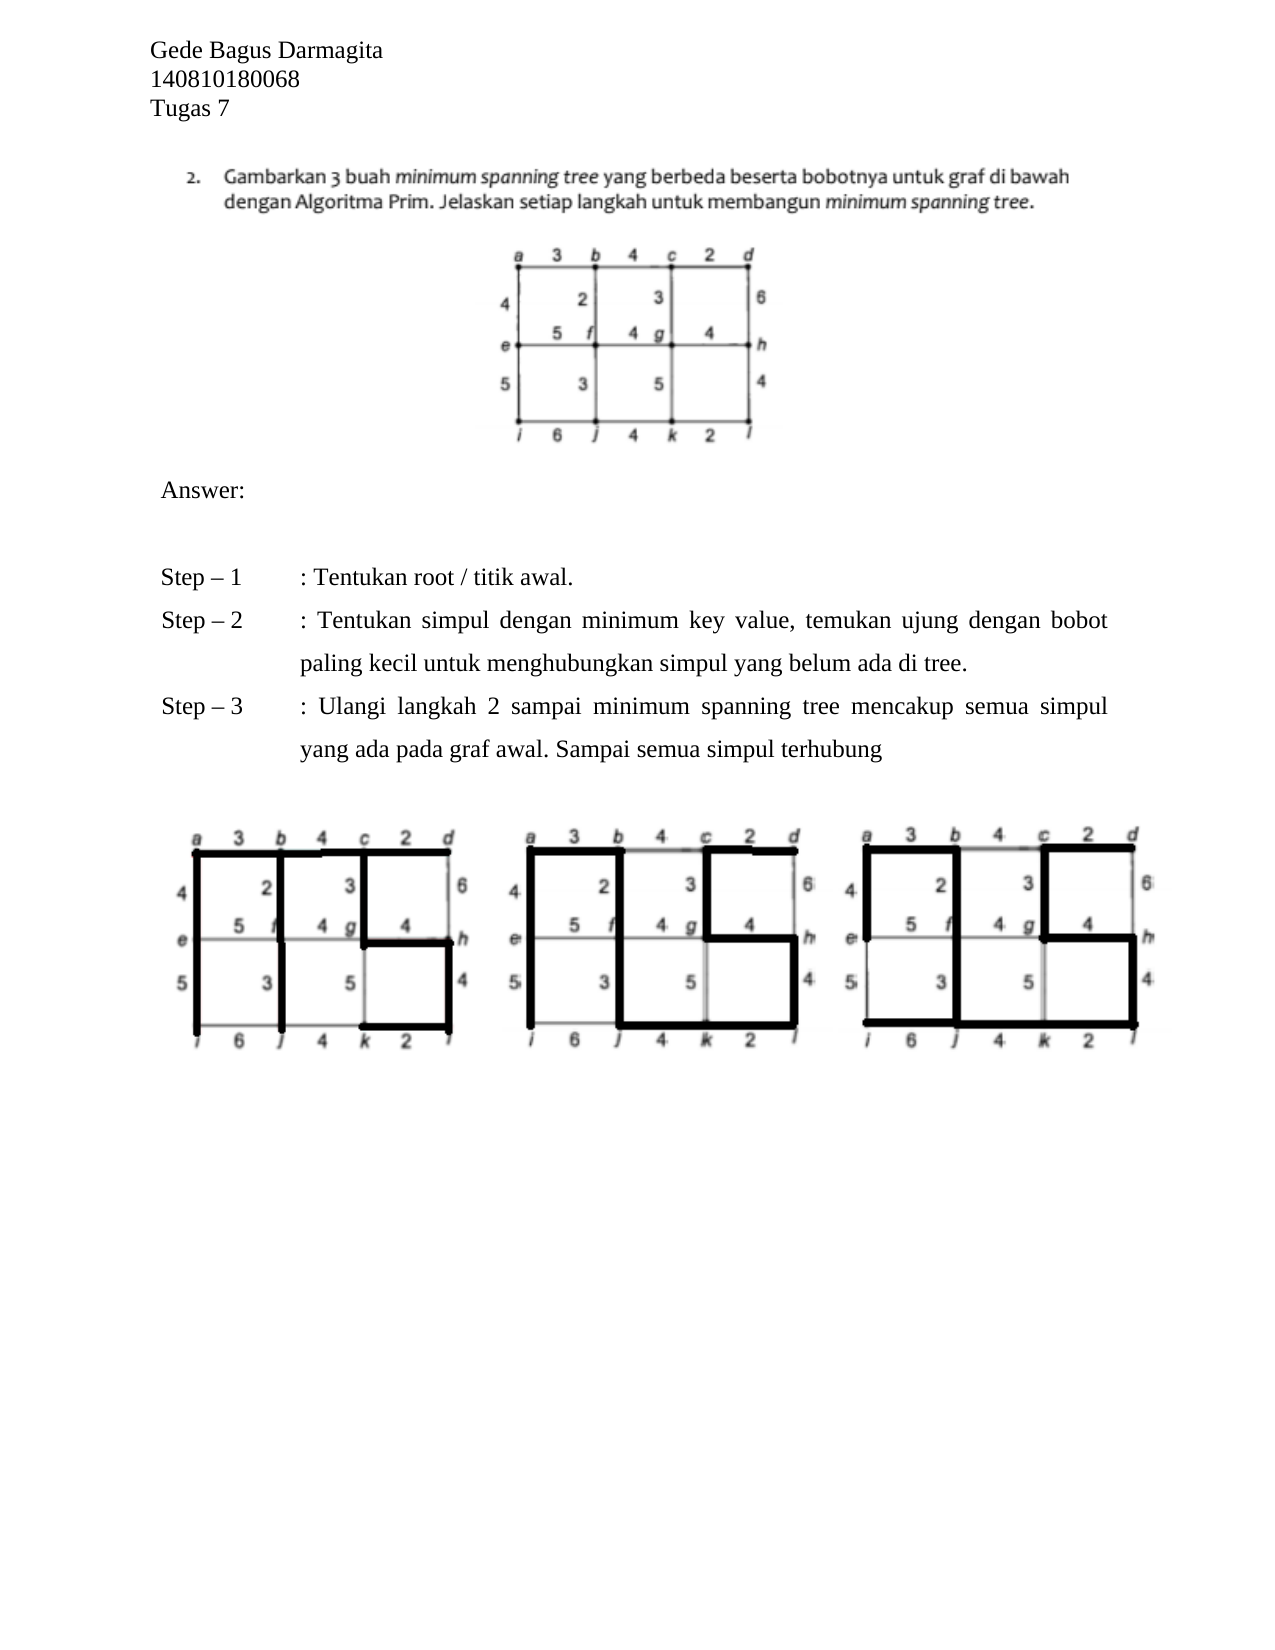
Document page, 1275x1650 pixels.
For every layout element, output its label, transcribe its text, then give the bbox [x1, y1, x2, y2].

picture [160, 150, 1125, 461]
picture [501, 820, 833, 1061]
text Step – 3 : Ulangi langkah 2 sampai minimum spanning tree mencakup semua simpul yang ada pada graf awal. Sampai semua simpul terhubung [161, 691, 1109, 763]
picture [837, 818, 1172, 1062]
text Step – 1 : Tentukan root / titik awal. [160, 562, 1109, 590]
text Step – 2 : Tentukan simpul dengan minimum key value, temukan ujung dengan bobot paling kecil untuk menghubungkan simpul yang belum ada di tree. [161, 605, 1109, 677]
picture [161, 820, 483, 1062]
text Answer: [160, 475, 1109, 504]
